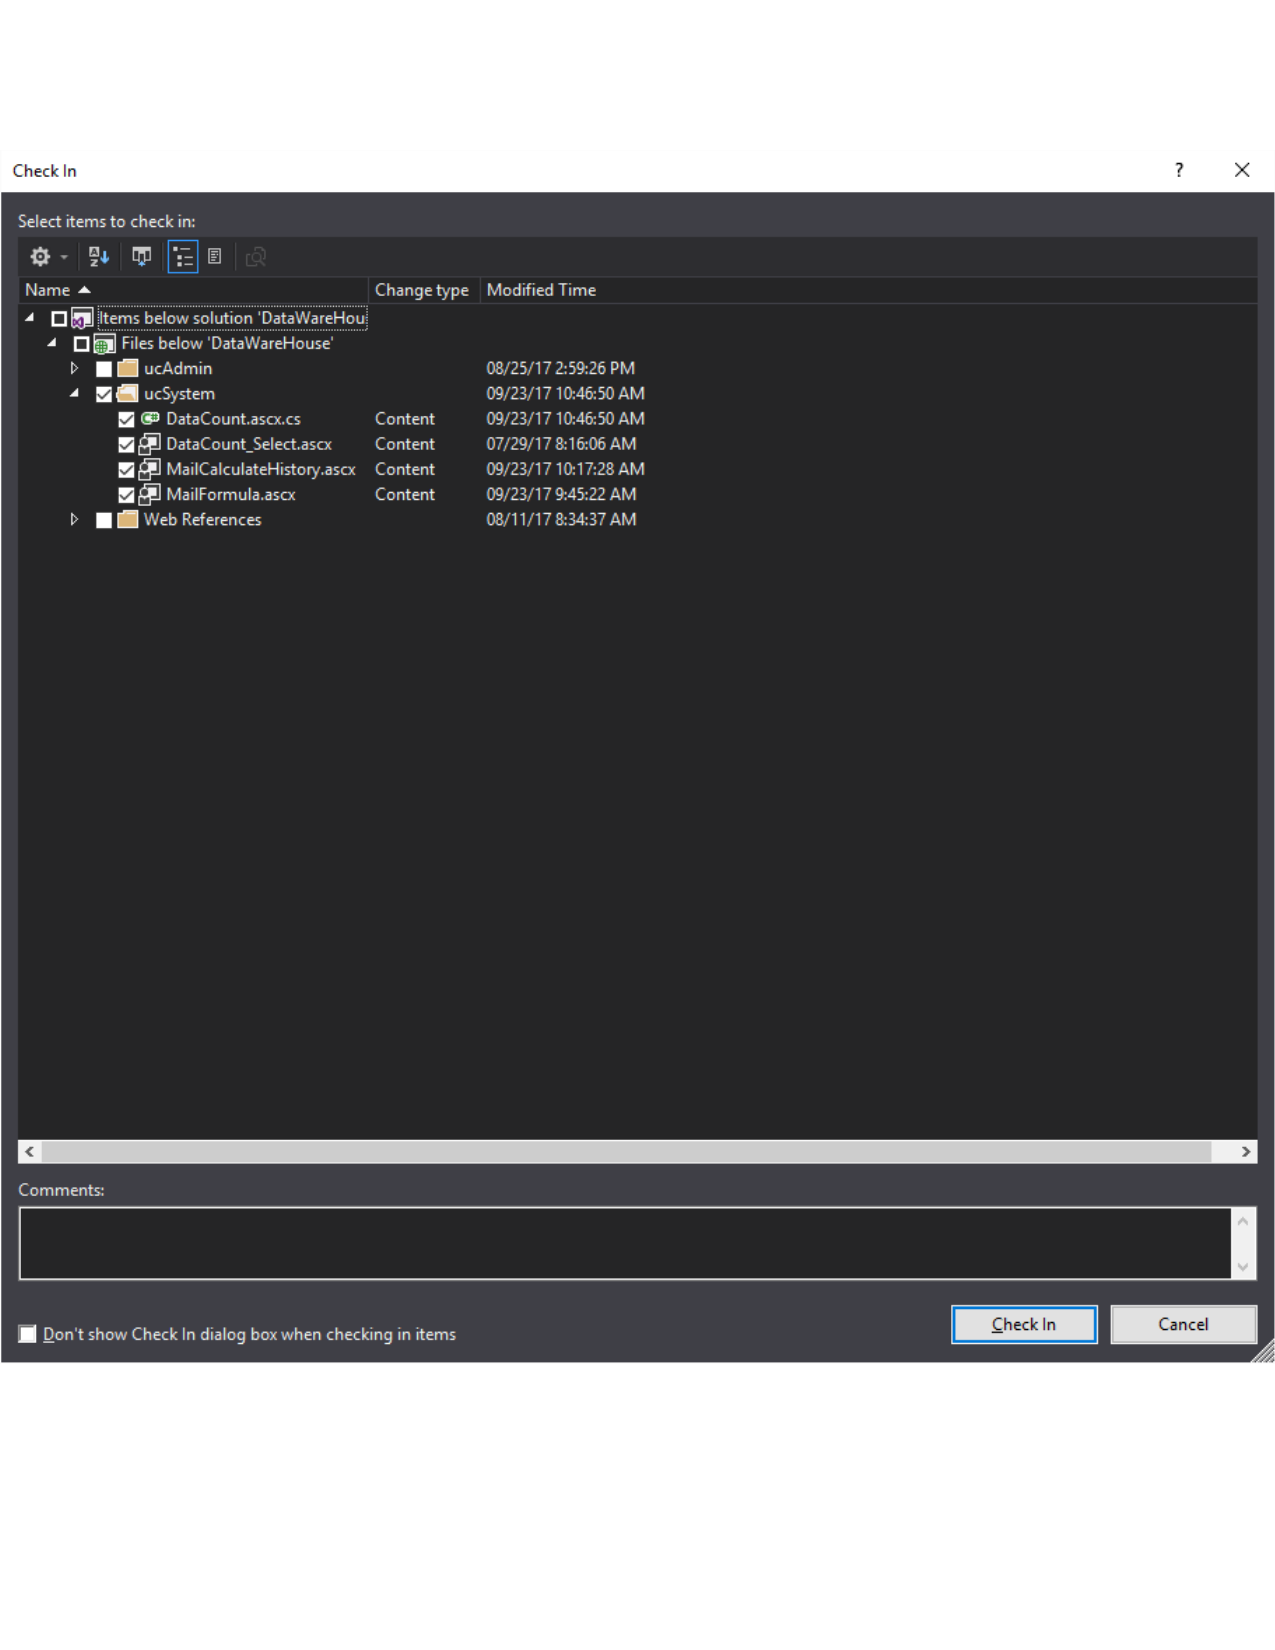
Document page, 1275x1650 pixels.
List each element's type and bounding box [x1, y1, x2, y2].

picture [0, 150, 1275, 1364]
